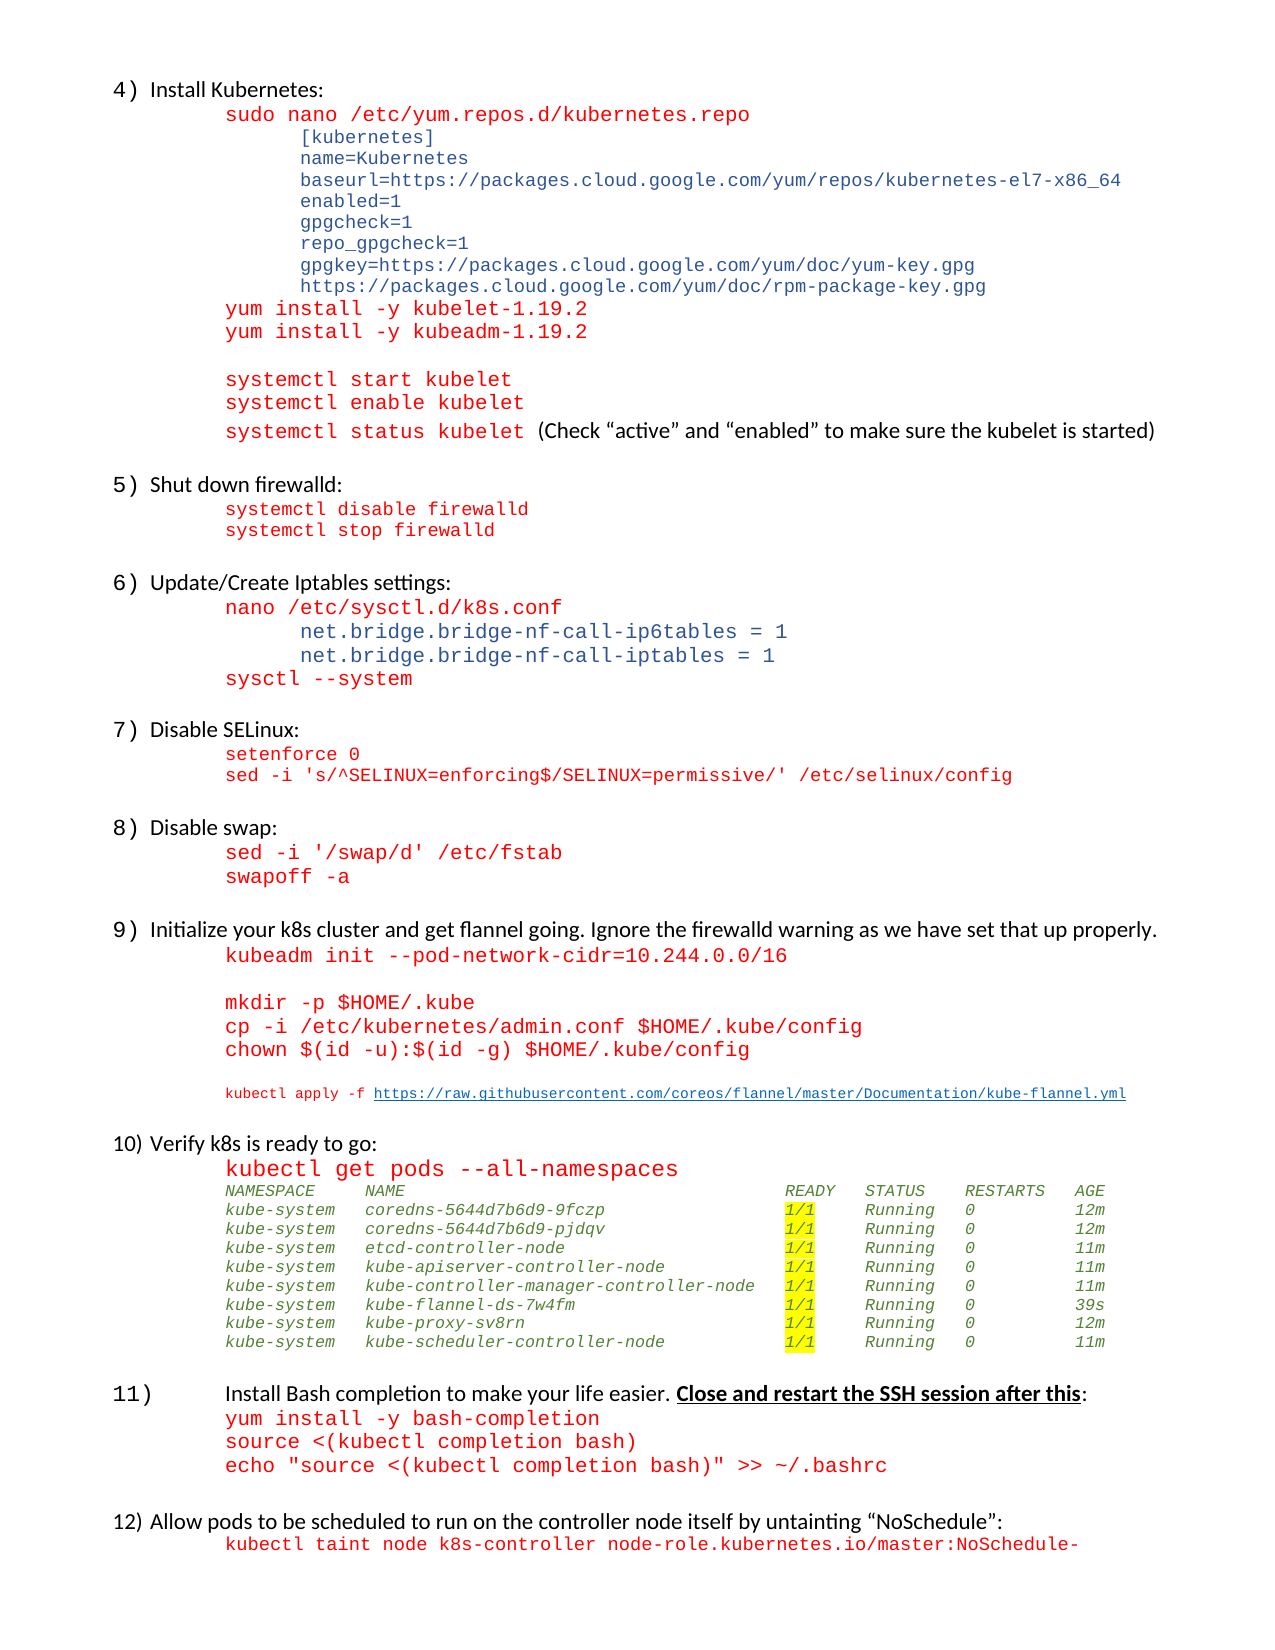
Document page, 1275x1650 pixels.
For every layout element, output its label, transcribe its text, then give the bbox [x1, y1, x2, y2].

list enabled=1 [225, 192, 1200, 213]
list kubeadm init --pod-network-cidr=10.244.0.0/16 [225, 945, 1200, 968]
list Install Kubernetes: [112, 75, 1200, 104]
list cp -i /etc/kubernetes/admin.conf $HOME/.kube/config [225, 1016, 1200, 1039]
list systemctl stop firewalld [225, 521, 1200, 542]
list gpgkey=https://packages.cloud.google.com/yum/doc/yum-key.gpg https://packages.cloud.google.com/yum/doc/rpm-package-key.gpg [300, 255, 1200, 298]
list swapoff -a [225, 866, 1200, 889]
list kube-system kube-controller-manager-controller-node 1/1 Running 0 11m [815, 1277, 1200, 1296]
list name=Kubernetes [225, 149, 1200, 170]
list kube-system kube-scheduler-controller-node 1/1 Running 0 11m [815, 1334, 1200, 1353]
list mkdir -p $HOME/.kube [225, 992, 1200, 1016]
list [kubernetes] [225, 128, 1200, 149]
list baseurl=https://packages.cloud.google.com/yum/repos/kubernetes-el7-x86_64 [225, 170, 1200, 192]
list kube-system coredns-5644d7b6d9-9fczp 1/1 Running 0 12m [815, 1202, 1200, 1221]
list kubectl get pods --all-namespaces [225, 1157, 1200, 1183]
list setenforce 0 [225, 745, 1200, 766]
list yum install -y bash-completion [225, 1408, 1200, 1431]
list kube-system coredns-5644d7b6d9-pjdqv 1/1 Running 0 12m [225, 1221, 785, 1239]
list yum install -y kubelet-1.19.2 [225, 298, 1200, 321]
list kube-system kube-scheduler-controller-node 1/1 Running 0 11m [225, 1334, 785, 1353]
list Verify k8s is ready to go: [112, 1129, 1200, 1157]
list kube-system coredns-5644d7b6d9-pjdqv 1/1 Running 0 12m [815, 1221, 1200, 1239]
list Update/Create Iptables settings: [112, 568, 1200, 597]
list NAMESPACE NAME READY STATUS RESTARTS AGE [225, 1183, 1200, 1202]
list kube-system kube-flannel-ds-7w4fm 1/1 Running 0 39s [225, 1296, 785, 1315]
list kube-system kube-controller-manager-controller-node 1/1 Running 0 11m [225, 1277, 785, 1296]
list sysctl --system [225, 668, 1200, 692]
list Disable SELinux: [112, 716, 1200, 745]
list chown $(id -u):$(id -g) $HOME/.kube/config [225, 1039, 1200, 1063]
list nano /etc/sysctl.d/k8s.conf [225, 597, 1200, 621]
list kube-system coredns-5644d7b6d9-9fczp 1/1 Running 0 12m [225, 1202, 785, 1221]
list Disable swap: [112, 813, 1200, 842]
list sed -i '/swap/d' /etc/fstab [225, 842, 1200, 866]
list kubectl taint node k8s-controller node-role.kubernetes.io/master:NoSchedule- [225, 1535, 1200, 1556]
list Allow pods to be scheduled to run on the controller node itself by untainting “NoSchedule”: [112, 1507, 1200, 1535]
list kube-system etcd-controller-node 1/1 Running 0 11m [225, 1239, 1200, 1258]
list kubectl apply -f https://raw.githubusercontent.com/coreos/flannel/master/Documentation/kube-flannel.yml [225, 1087, 1200, 1103]
list systemctl status kubelet (Check “active” and “enabled” to make sure the kubelet is started) [225, 416, 1200, 444]
list net.bridge.bridge-nf-call-iptables = 1 [225, 644, 1200, 668]
list gpgcheck=1 [225, 213, 1200, 234]
list yum install -y kubeadm-1.19.2 [225, 321, 1200, 345]
list Install Bash completion to make your life easier. Close and restart the SSH session after this: [112, 1379, 1200, 1408]
list Shut down firewalld: [112, 471, 1200, 500]
list source <(kubectl completion bash) [225, 1431, 1200, 1455]
list kube-system kube-proxy-sv8rn 1/1 Running 0 12m [225, 1315, 785, 1334]
list systemctl start kubelet [225, 369, 1200, 392]
list systemctl enable kubelet [225, 392, 1200, 416]
list echo "source <(kubectl completion bash)" >> ~/.bashrc [225, 1455, 1200, 1479]
list systemctl disable firewalld [225, 500, 1200, 521]
list Initialize your k8s cluster and get flannel going. Ignore the firewalld warning as we have set that up properly. [112, 916, 1200, 945]
list sed -i 's/^SELINUX=enforcing$/SELINUX=permissive/' /etc/selinux/config [225, 766, 1200, 787]
list kube-system kube-apiserver-controller-node 1/1 Running 0 11m [225, 1258, 1200, 1277]
list kube-system kube-proxy-sv8rn 1/1 Running 0 12m [815, 1315, 1200, 1334]
list kube-system kube-flannel-ds-7w4fm 1/1 Running 0 39s [815, 1296, 1200, 1315]
list repo_gpgcheck=1 [225, 234, 1200, 255]
list sudo nano /etc/yum.repos.d/kubernetes.repo [225, 104, 1200, 128]
list net.bridge.bridge-nf-call-ip6tables = 1 [225, 621, 1200, 644]
